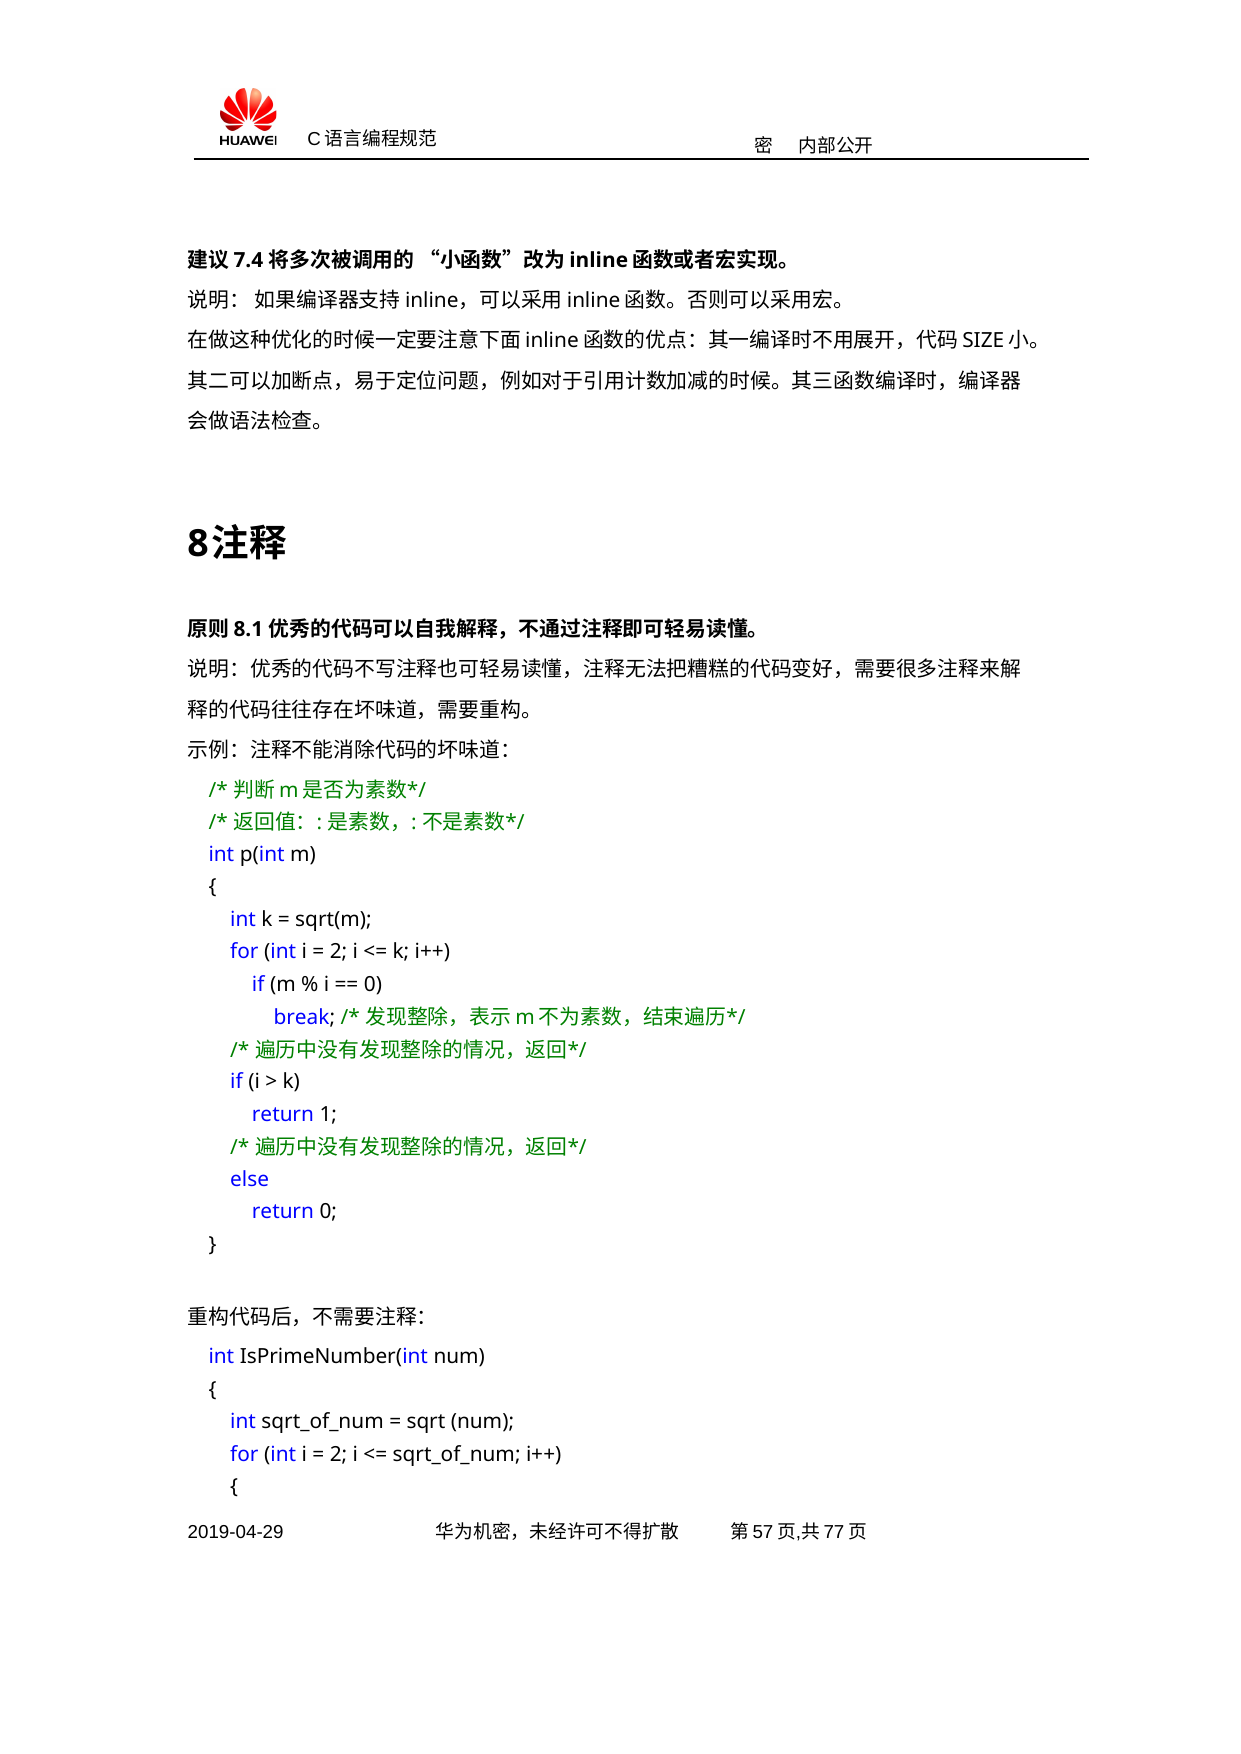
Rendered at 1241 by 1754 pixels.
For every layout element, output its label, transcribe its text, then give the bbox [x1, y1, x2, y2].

text if (m % i == 0) [208, 967, 1053, 999]
text /* 返回值：: 是素数，: 不是素数*/ [208, 804, 1053, 837]
text } [208, 1227, 1053, 1259]
text /* 判断m是否为素数*/ [208, 772, 1053, 804]
text 说明： 如果编译器支持inline，可以采用inline函数。否则可以采用宏。 [187, 282, 1032, 314]
text 说明：优秀的代码不写注释也可轻易读懂，注释无法把糟糕的代码变好，需要很多注释来解释的代码往往存在坏味道，需要重构。 [187, 651, 1032, 724]
text for (int i = 2; i <= k; i++) [208, 934, 1053, 967]
text else [208, 1162, 1053, 1194]
text int sqrt_of_num = sqrt (num); [208, 1404, 1053, 1437]
text int p(int m) [208, 837, 1053, 869]
text /* 遍历中没有发现整除的情况，返回*/ [208, 1032, 1053, 1064]
text 建议7.4 将多次被调用的 “小函数”改为inline函数或者宏实现。 [187, 242, 1032, 274]
text /* 遍历中没有发现整除的情况，返回*/ [208, 1129, 1053, 1162]
text break; /* 发现整除，表示m不为素数，结束遍历*/ [208, 999, 1053, 1032]
text int IsPrimeNumber(int num) [208, 1339, 1053, 1372]
text if (i > k) [208, 1064, 1053, 1097]
text 重构代码后，不需要注释： [187, 1299, 1032, 1332]
text 原则8.1 优秀的代码可以自我解释，不通过注释即可轻易读懂。 [187, 611, 1032, 644]
text int k = sqrt(m); [208, 902, 1053, 934]
text { [208, 1469, 1053, 1502]
text return 1; [208, 1097, 1053, 1129]
text 在做这种优化的时候一定要注意下面inline函数的优点：其一编译时不用展开，代码SIZE小。其二可以加断点，易于定位问题，例如对于引用计数加减的时候。其三函数编译时，编译器会做语法检查。 [187, 322, 1032, 436]
text return 0; [208, 1194, 1053, 1227]
picture [220, 88, 277, 145]
text { [208, 869, 1053, 902]
text 示例：注释不能消除代码的坏味道： [187, 732, 1032, 764]
text { [208, 1372, 1053, 1404]
subtitle 注释 [187, 508, 1032, 573]
text for (int i = 2; i <= sqrt_of_num; i++) [208, 1437, 1053, 1469]
